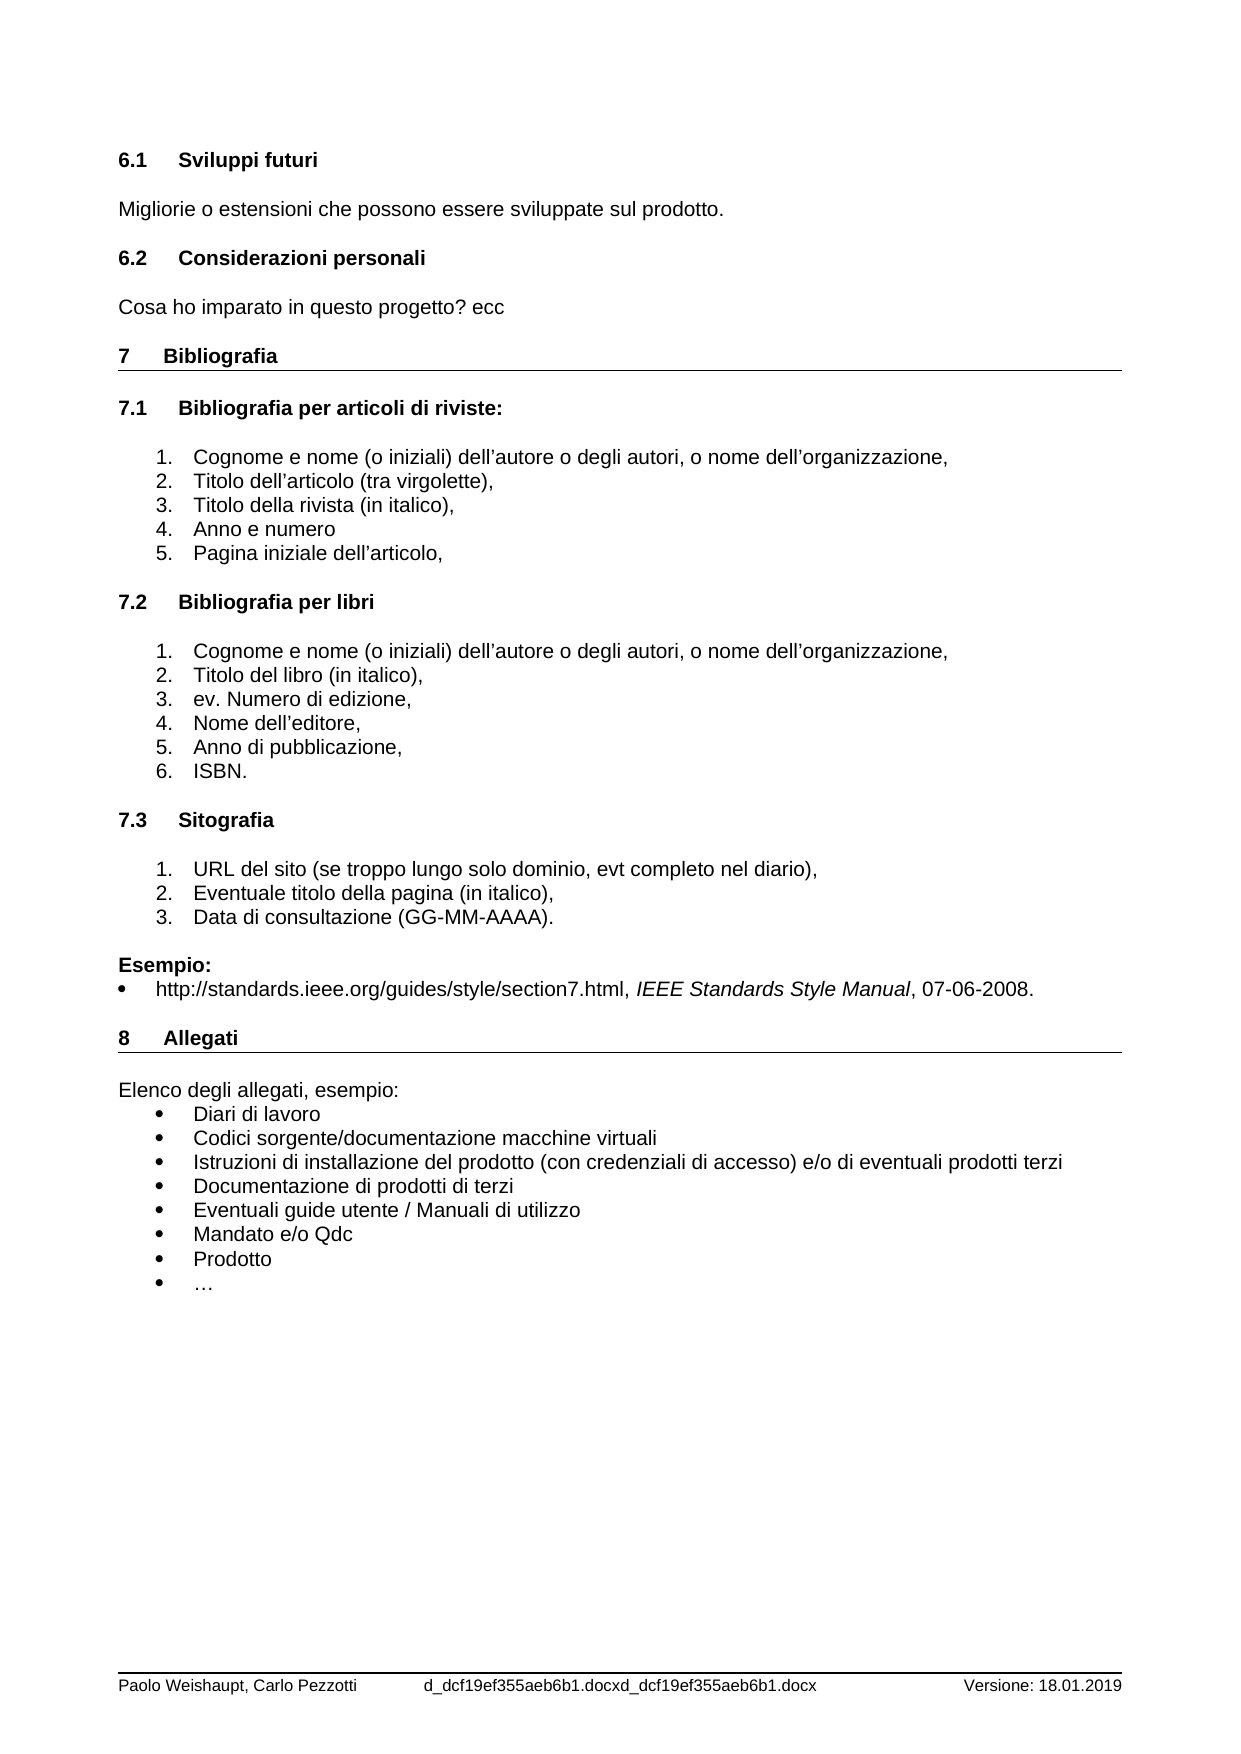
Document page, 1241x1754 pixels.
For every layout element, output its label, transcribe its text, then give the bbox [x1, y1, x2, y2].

list ev. Numero di edizione, [156, 687, 1122, 711]
subtitle Sviluppi futuri [118, 148, 1122, 172]
list Mandato e/o Qdc [156, 1222, 1122, 1246]
text Migliorie o estensioni che possono essere sviluppate sul prodotto. [118, 197, 1122, 221]
subtitle Considerazioni personali [118, 246, 1122, 269]
list Diari di lavoro [156, 1102, 1122, 1126]
list Documentazione di prodotti di terzi [156, 1174, 1122, 1198]
list Codici sorgente/documentazione macchine virtuali [156, 1126, 1122, 1150]
list Anno di pubblicazione, [156, 735, 1122, 759]
list Anno e numero [156, 517, 1122, 541]
list Titolo dell’articolo (tra virgolette), [156, 469, 1122, 493]
list Data di consultazione (GG-MM-AAAA). [156, 904, 1122, 928]
list Prodotto [156, 1246, 1122, 1270]
subtitle Sitografia [118, 808, 1122, 832]
subtitle Bibliografia per articoli di riviste: [118, 396, 1122, 420]
text Cosa ho imparato in questo progetto? ecc [118, 294, 1122, 318]
list Eventuali guide utente / Manuali di utilizzo [156, 1198, 1122, 1222]
list Titolo del libro (in italico), [156, 663, 1122, 687]
list ISBN. [156, 759, 1122, 783]
list Eventuale titolo della pagina (in italico), [156, 881, 1122, 904]
list URL del sito (se troppo lungo solo dominio, evt completo nel diario), [156, 857, 1122, 881]
subtitle Bibliografia [118, 343, 1122, 370]
text Esempio: [118, 952, 1122, 976]
list Nome dell’editore, [156, 711, 1122, 735]
list Istruzioni di installazione del prodotto (con credenziali di accesso) e/o di eventuali prodotti terzi [156, 1150, 1122, 1174]
list Pagina iniziale dell’articolo, [156, 541, 1122, 565]
list Titolo della rivista (in italico), [156, 493, 1122, 517]
list … [156, 1270, 1122, 1294]
text Elenco degli allegati, esempio: [118, 1078, 1122, 1102]
subtitle Bibliografia per libri [118, 590, 1122, 614]
list http://standards.ieee.org/guides/style/section7.html, IEEE Standards Style Manual, 07-06-2008. [118, 976, 1122, 1000]
subtitle Allegati [118, 1025, 1122, 1052]
list Cognome e nome (o iniziali) dell’autore o degli autori, o nome dell’organizzazione, [156, 445, 1122, 469]
list Cognome e nome (o iniziali) dell’autore o degli autori, o nome dell’organizzazione, [156, 639, 1122, 663]
